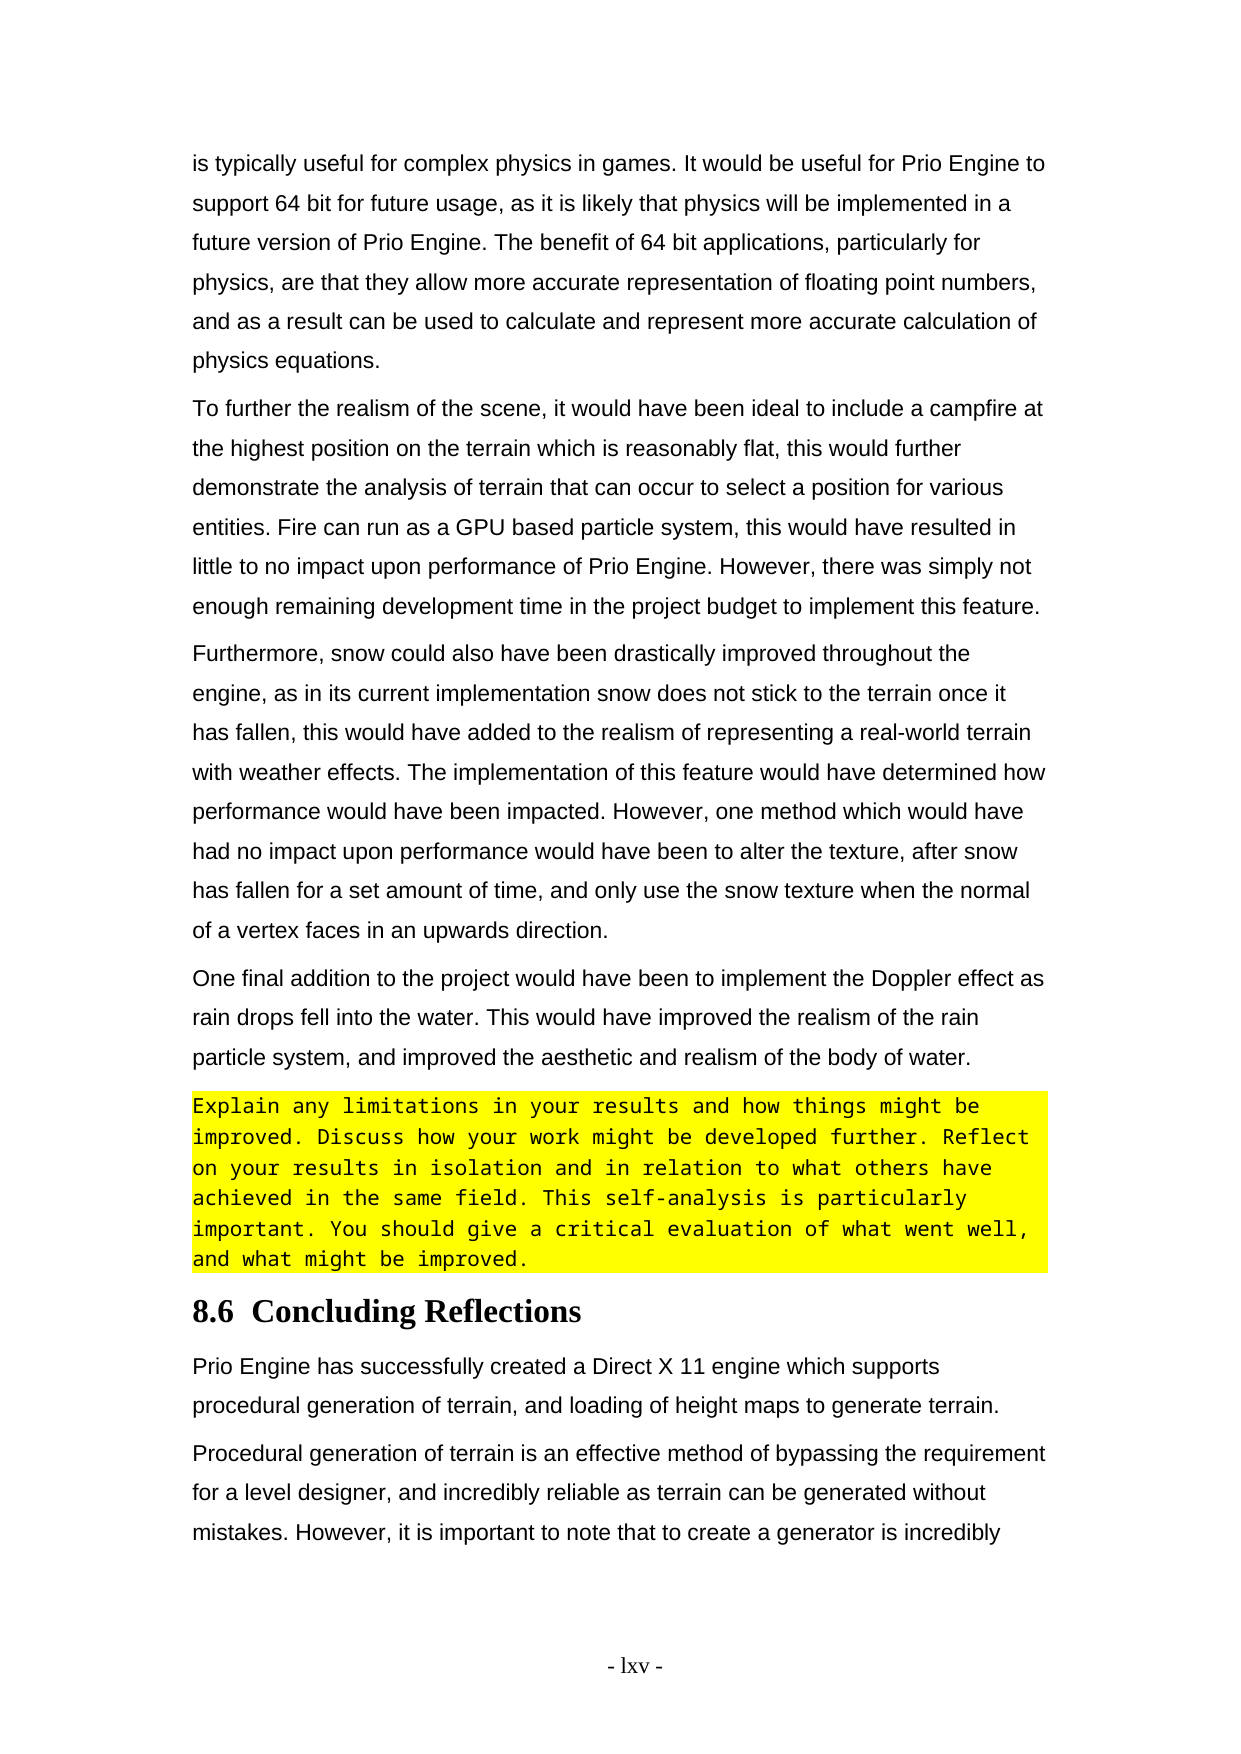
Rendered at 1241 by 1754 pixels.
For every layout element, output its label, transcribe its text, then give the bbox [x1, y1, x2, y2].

text Explain any limitations in your results and how things might be improved. Discuss how your work might be developed further. Reflect on your results in isolation and in relation to what others have achieved in the same field. This self-analysis is particularly important. You should give a critical evaluation of what went well, and what might be improved. [192, 1091, 1048, 1273]
text One final addition to the project would have been to implement the Doppler effect as rain drops fell into the water. This would have improved the realism of the rain particle system, and improved the aesthetic and realism of the body of water. [192, 964, 1048, 1070]
text Prio Engine has successfully created a Direct X 11 engine which supports procedural generation of terrain, and loading of height maps to generate terrain. [192, 1353, 1048, 1418]
subtitle Concluding Reflections [192, 1292, 1048, 1330]
text To further the realism of the scene, it would have been ideal to include a campfire at the highest position on the terrain which is reasonably flat, this would further demonstrate the analysis of terrain that can occur to select a position for various entities. Fire can run as a GPU based particle system, this would have resulted in little to no impact upon performance of Prio Engine. However, there was simply not enough remaining development time in the project budget to implement this feature. [192, 395, 1048, 619]
text Furthermore, snow could also have been drastically improved throughout the engine, as in its current implementation snow does not stick to the terrain once it has fallen, this would have added to the realism of representing a real-world terrain with weather effects. The implementation of this feature would have determined how performance would have been impacted. However, one method which would have had no impact upon performance would have been to alter the texture, after snow has fallen for a set amount of time, and only use the snow texture when the normal of a vertex faces in an upwards direction. [192, 640, 1048, 943]
